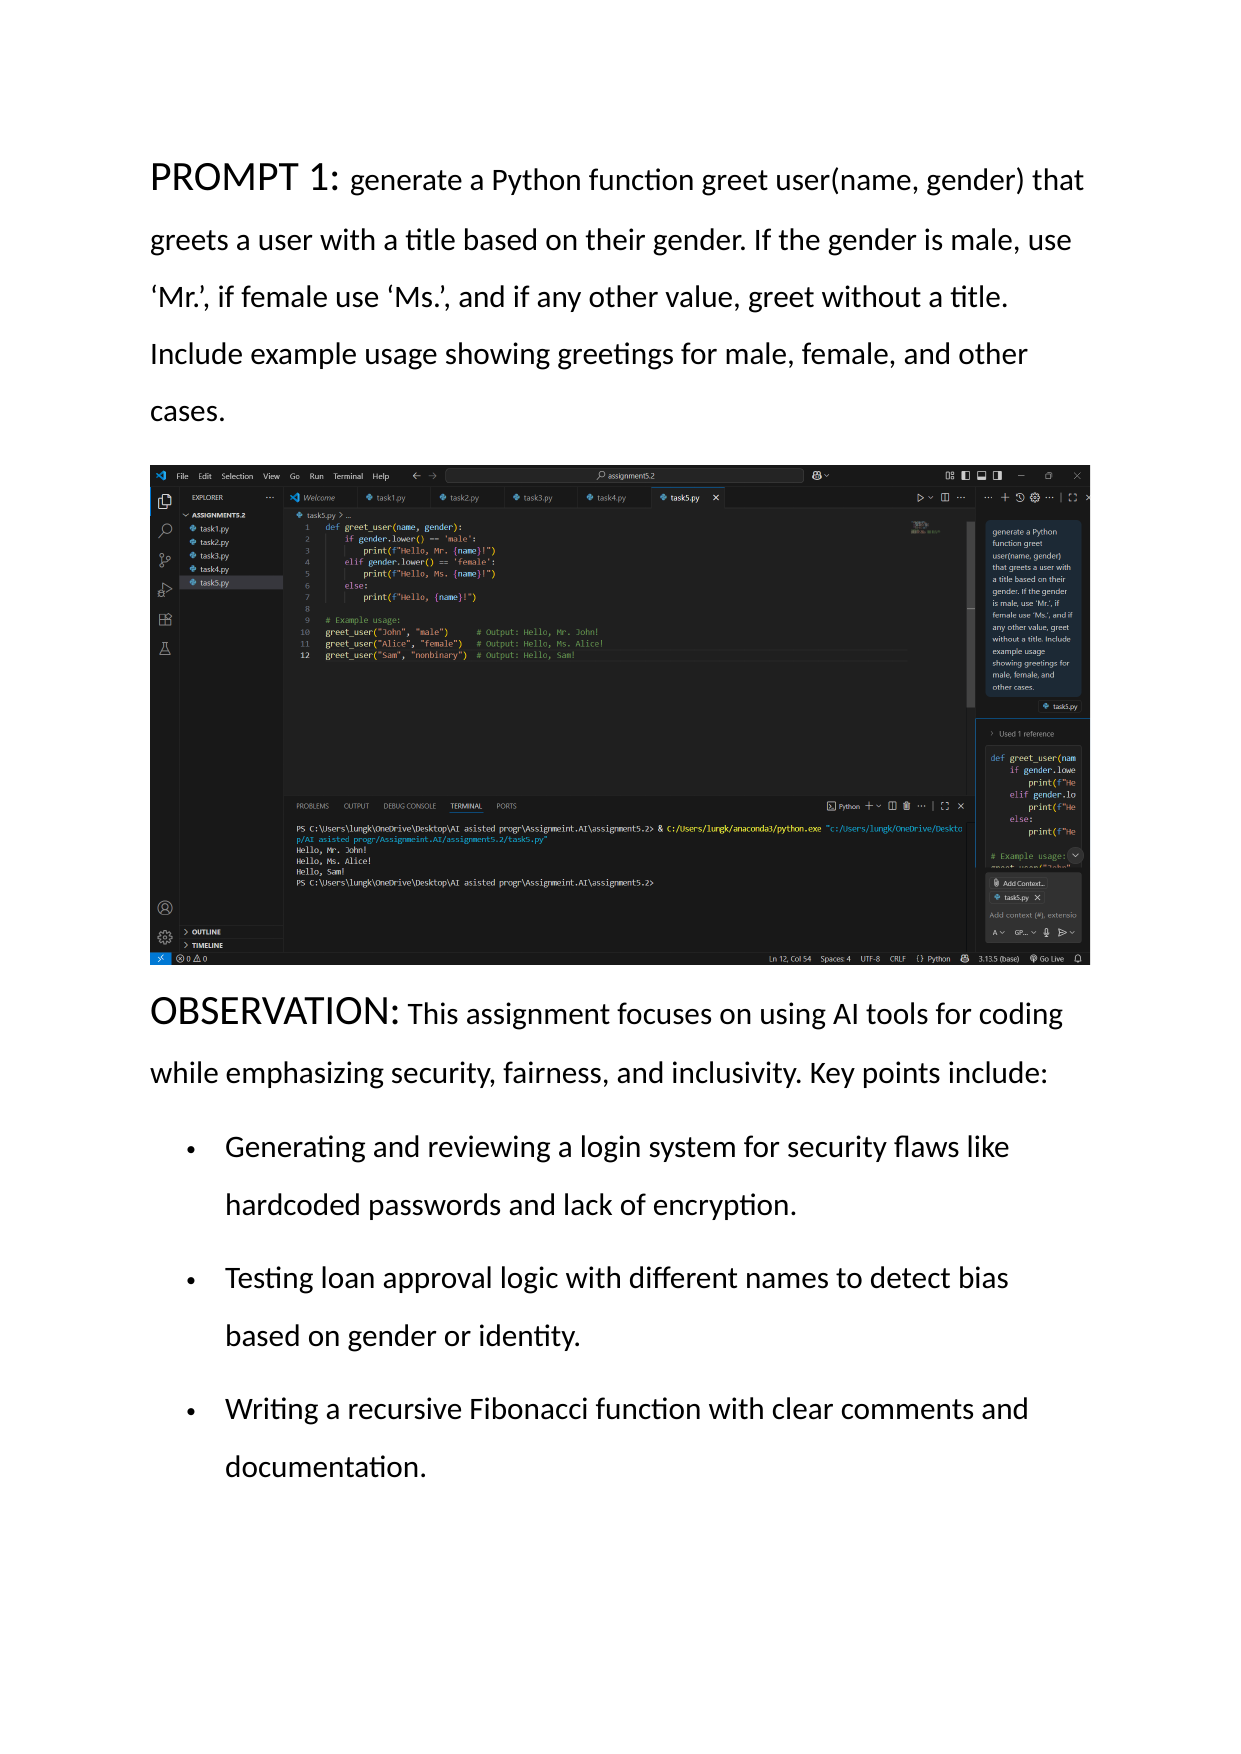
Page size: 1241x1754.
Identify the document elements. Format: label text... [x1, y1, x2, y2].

list Generating and reviewing a login system for security flaws like hardcoded passwords and lack of encryption. [187, 1127, 1090, 1223]
picture [150, 465, 1091, 965]
text PROMPT 1: generate a Python function greet user(name, gender) that greets a user with a title based on their gender. If the gender is male, use ‘Mr.’, if female use ‘Ms.’, and if any other value, greet without a title. Include example usage showing greetings for male, female, and other cases. [150, 150, 1090, 429]
list Testing loan approval logic with different names to detect bias based on gender or identity. [187, 1258, 1090, 1354]
text OBSERVATION: This assignment focuses on using AI tools for coding while emphasizing security, fairness, and inclusivity. Key points include: [150, 984, 1090, 1092]
list Writing a recursive Fibonacci function with clear comments and documentation. [187, 1389, 1090, 1485]
